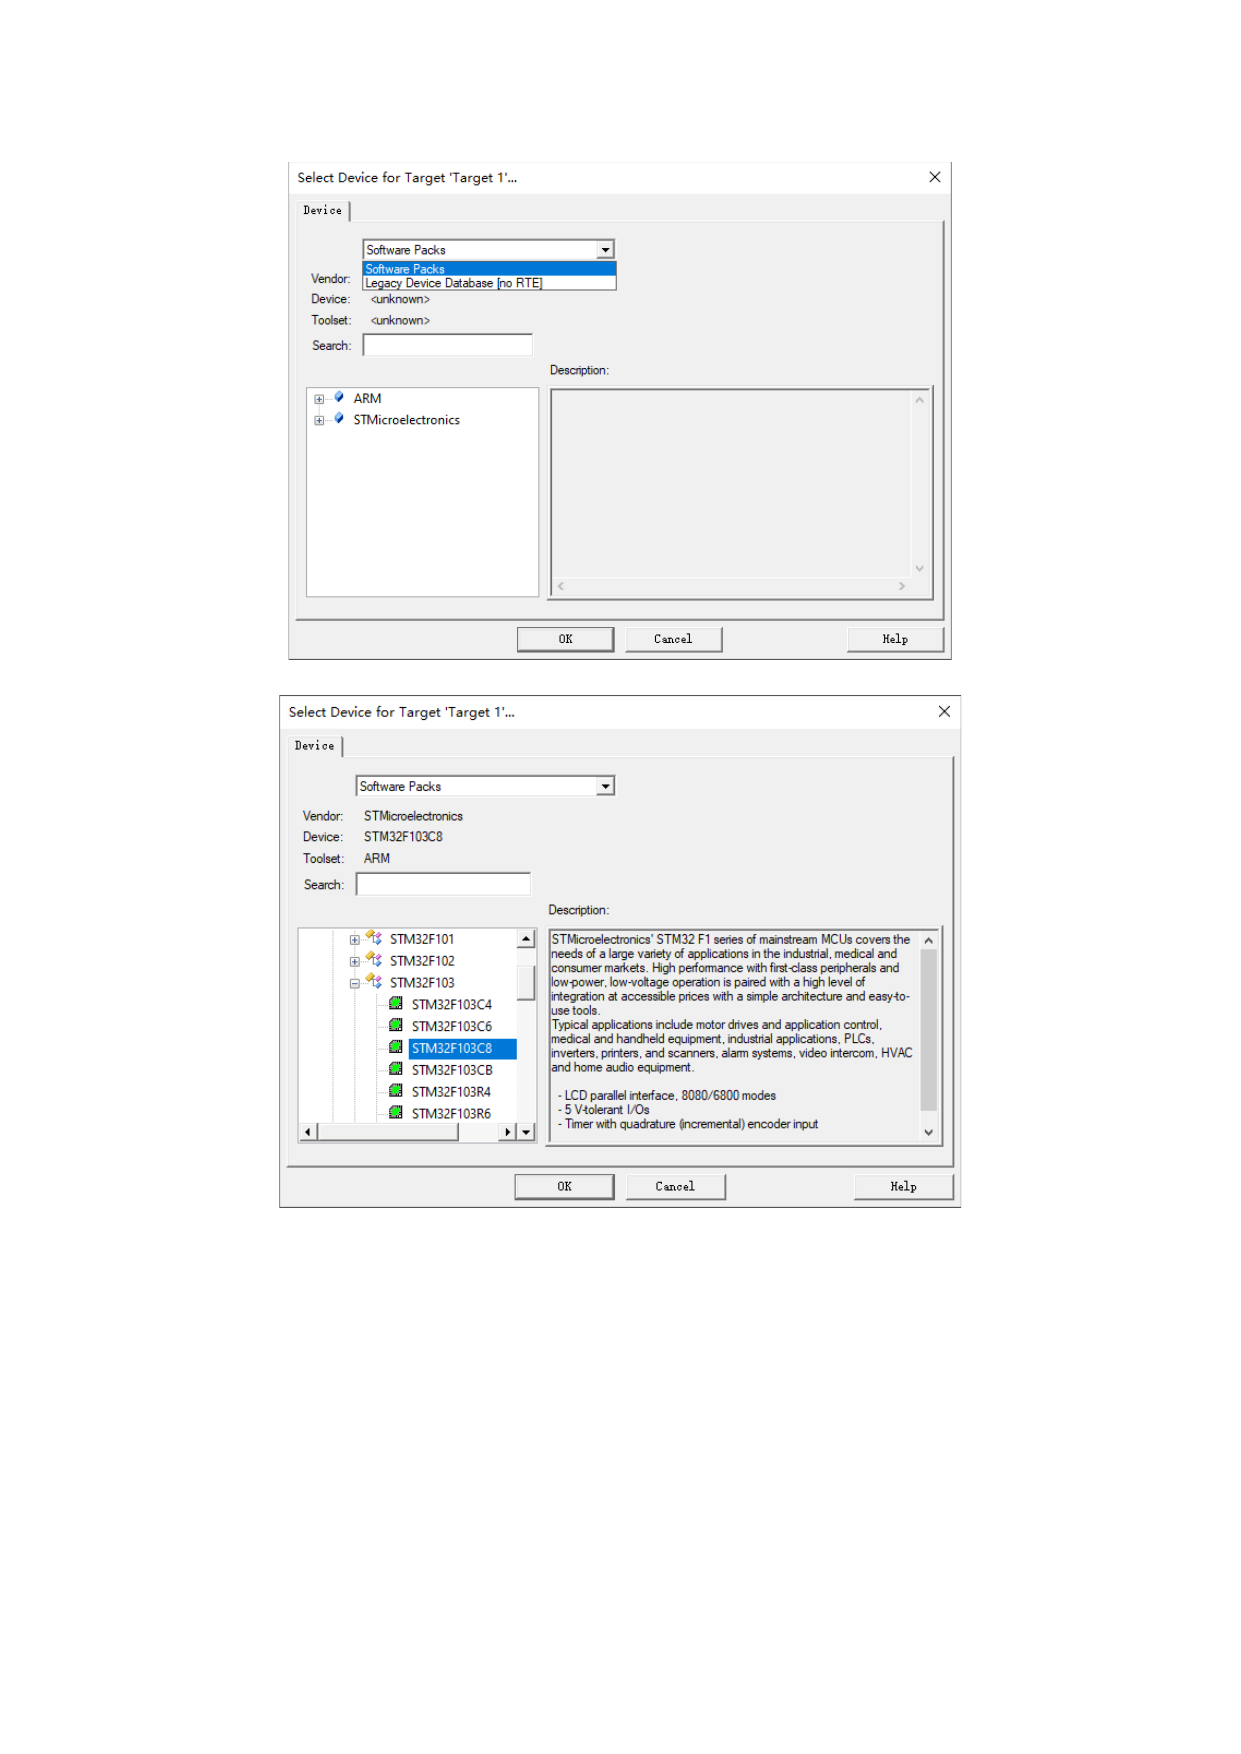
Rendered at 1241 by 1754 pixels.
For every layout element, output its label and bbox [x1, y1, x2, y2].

picture [279, 695, 962, 1208]
picture [288, 162, 952, 660]
